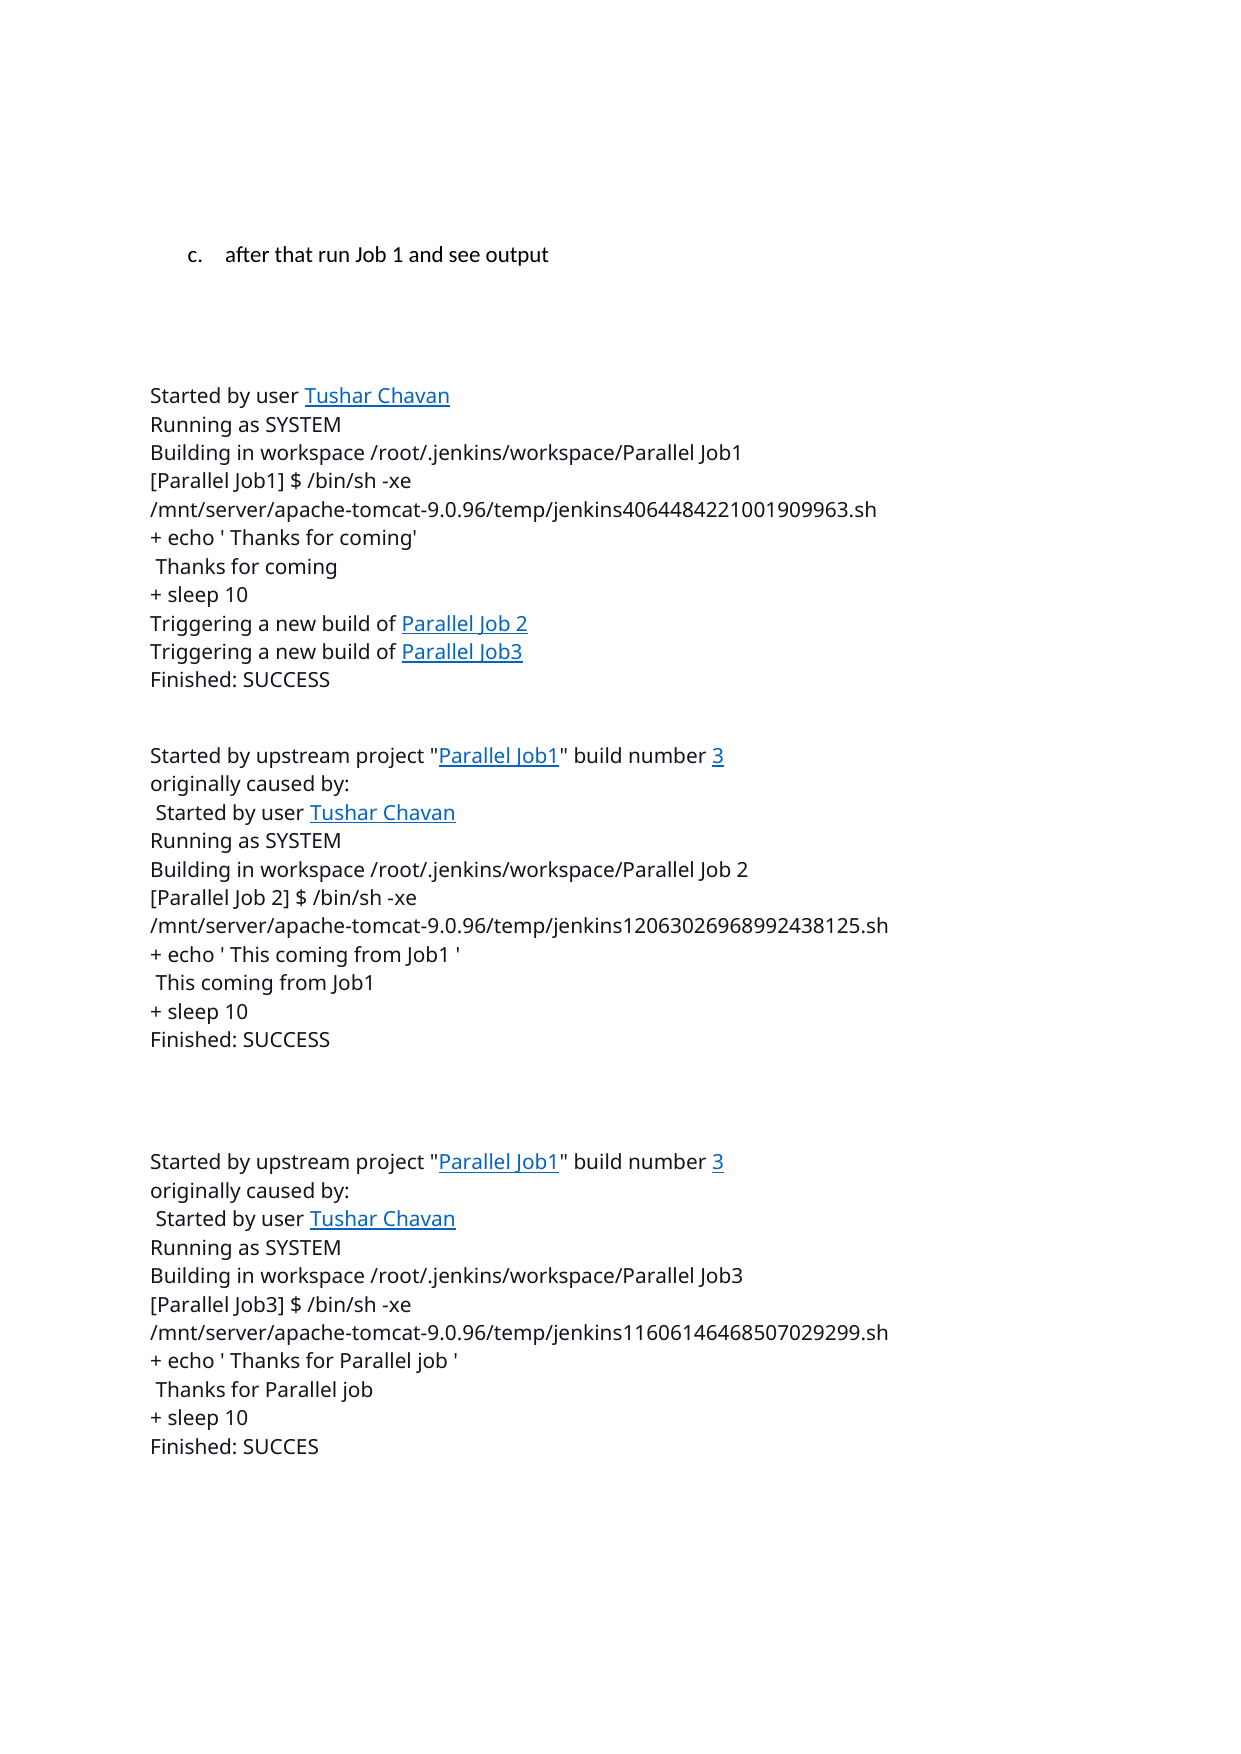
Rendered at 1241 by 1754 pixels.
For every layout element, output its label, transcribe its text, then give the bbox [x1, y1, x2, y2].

text Started by user Tushar Chavan [150, 798, 1090, 826]
text + sleep 10 [150, 580, 1090, 609]
text [Parallel Job 2] $ /bin/sh -xe /mnt/server/apache-tomcat-9.0.96/temp/jenkins12063026968992438125.sh [150, 883, 1090, 940]
text Building in workspace /root/.jenkins/workspace/Parallel Job1 [150, 438, 1090, 467]
text + echo ' Thanks for Parallel job ' [150, 1347, 1090, 1375]
text Started by user Tushar Chavan [150, 1204, 1090, 1233]
text + sleep 10 [150, 1403, 1090, 1432]
text Running as SYSTEM [150, 410, 1090, 438]
text Thanks for coming [150, 552, 1090, 580]
text Finished: SUCCESS [150, 666, 1090, 694]
text Started by upstream project "Parallel Job1" build number 3 [150, 741, 1090, 769]
text Finished: SUCCESS [150, 1025, 1090, 1054]
text [Parallel Job1] $ /bin/sh -xe /mnt/server/apache-tomcat-9.0.96/temp/jenkins4064484221001909963.sh [150, 467, 1090, 523]
text Building in workspace /root/.jenkins/workspace/Parallel Job 2 [150, 855, 1090, 883]
text Started by user Tushar Chavan [150, 381, 1090, 410]
text This coming from Job1 [150, 968, 1090, 997]
text + echo ' This coming from Job1 ' [150, 940, 1090, 968]
text Triggering a new build of Parallel Job3 [150, 637, 1090, 666]
text Thanks for Parallel job [150, 1375, 1090, 1403]
text [Parallel Job3] $ /bin/sh -xe /mnt/server/apache-tomcat-9.0.96/temp/jenkins11606146468507029299.sh [150, 1290, 1090, 1347]
text Finished: SUCCES [150, 1432, 1090, 1460]
list after that run Job 1 and see output [187, 241, 1090, 269]
text Running as SYSTEM [150, 1233, 1090, 1261]
text + sleep 10 [150, 997, 1090, 1025]
text Started by upstream project "Parallel Job1" build number 3 [150, 1147, 1090, 1176]
text originally caused by: [150, 1176, 1090, 1204]
text originally caused by: [150, 769, 1090, 798]
text Triggering a new build of Parallel Job 2 [150, 609, 1090, 637]
text Running as SYSTEM [150, 826, 1090, 855]
text + echo ' Thanks for coming' [150, 523, 1090, 552]
text Building in workspace /root/.jenkins/workspace/Parallel Job3 [150, 1261, 1090, 1290]
